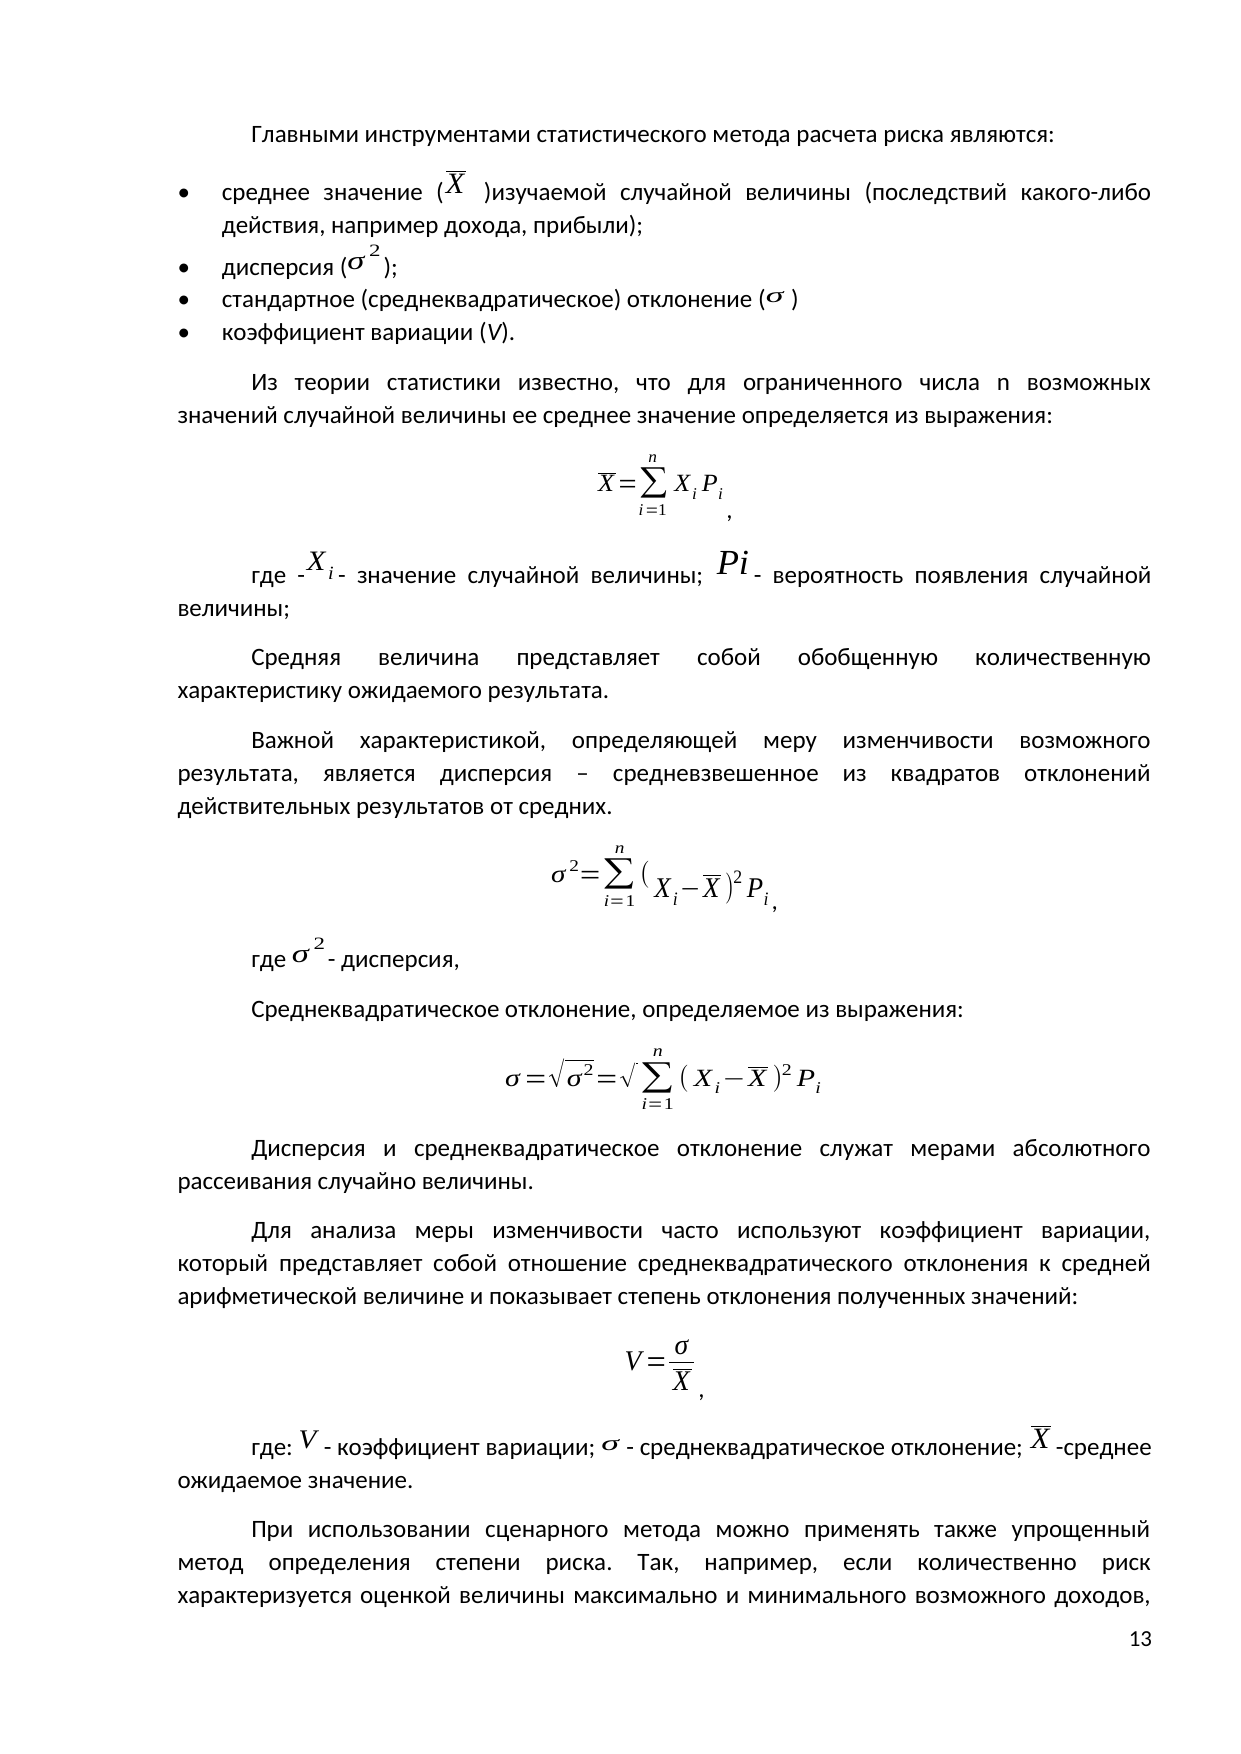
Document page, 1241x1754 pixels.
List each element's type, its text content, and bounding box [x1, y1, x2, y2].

text Из теории статистики известно, что для ограниченного числа n возможных значений случайной величины ее среднее значение определяется из выражения: [177, 366, 1152, 429]
list дисперсия (); [177, 242, 1152, 281]
text Главными инструментами статистического метода расчета риска являются: [177, 118, 1152, 149]
list стандартное (среднеквадратическое) отклонение () [177, 283, 1152, 314]
text Среднеквадратическое отклонение, определяемое из выражения: [177, 993, 1152, 1024]
list среднее значение ( )изучаемой случайной величины (последствий какого-либо действия, например дохода, прибыли); [177, 168, 1152, 240]
text где: - коэффициент вариации; - среднеквадратическое отклонение; -среднее ожидаемое значение. [177, 1422, 1152, 1494]
text , [177, 839, 1152, 916]
text Дисперсия и среднеквадратическое отклонение служат мерами абсолютного рассеивания случайно величины. [177, 1132, 1152, 1195]
text где -- значение случайной величины; - вероятность появления случайной величины; [177, 544, 1152, 622]
text , [177, 1330, 1152, 1403]
text , [177, 448, 1152, 525]
text Важной характеристикой, определяющей меру изменчивости возможного результата, является дисперсия – средневзвешенное из квадратов отклонений действительных результатов от средних. [177, 724, 1152, 820]
text Для анализа меры изменчивости часто используют коэффициент вариации, который представляет собой отношение среднеквадратического отклонения к средней арифметической величине и показывает степень отклонения полученных значений: [177, 1214, 1152, 1311]
text где - дисперсия, [177, 935, 1152, 974]
list коэффициент вариации (V). [177, 316, 1152, 347]
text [177, 1513, 1152, 1610]
text Средняя величина представляет собой обобщенную количественную характеристику ожидаемого результата. [177, 641, 1152, 705]
